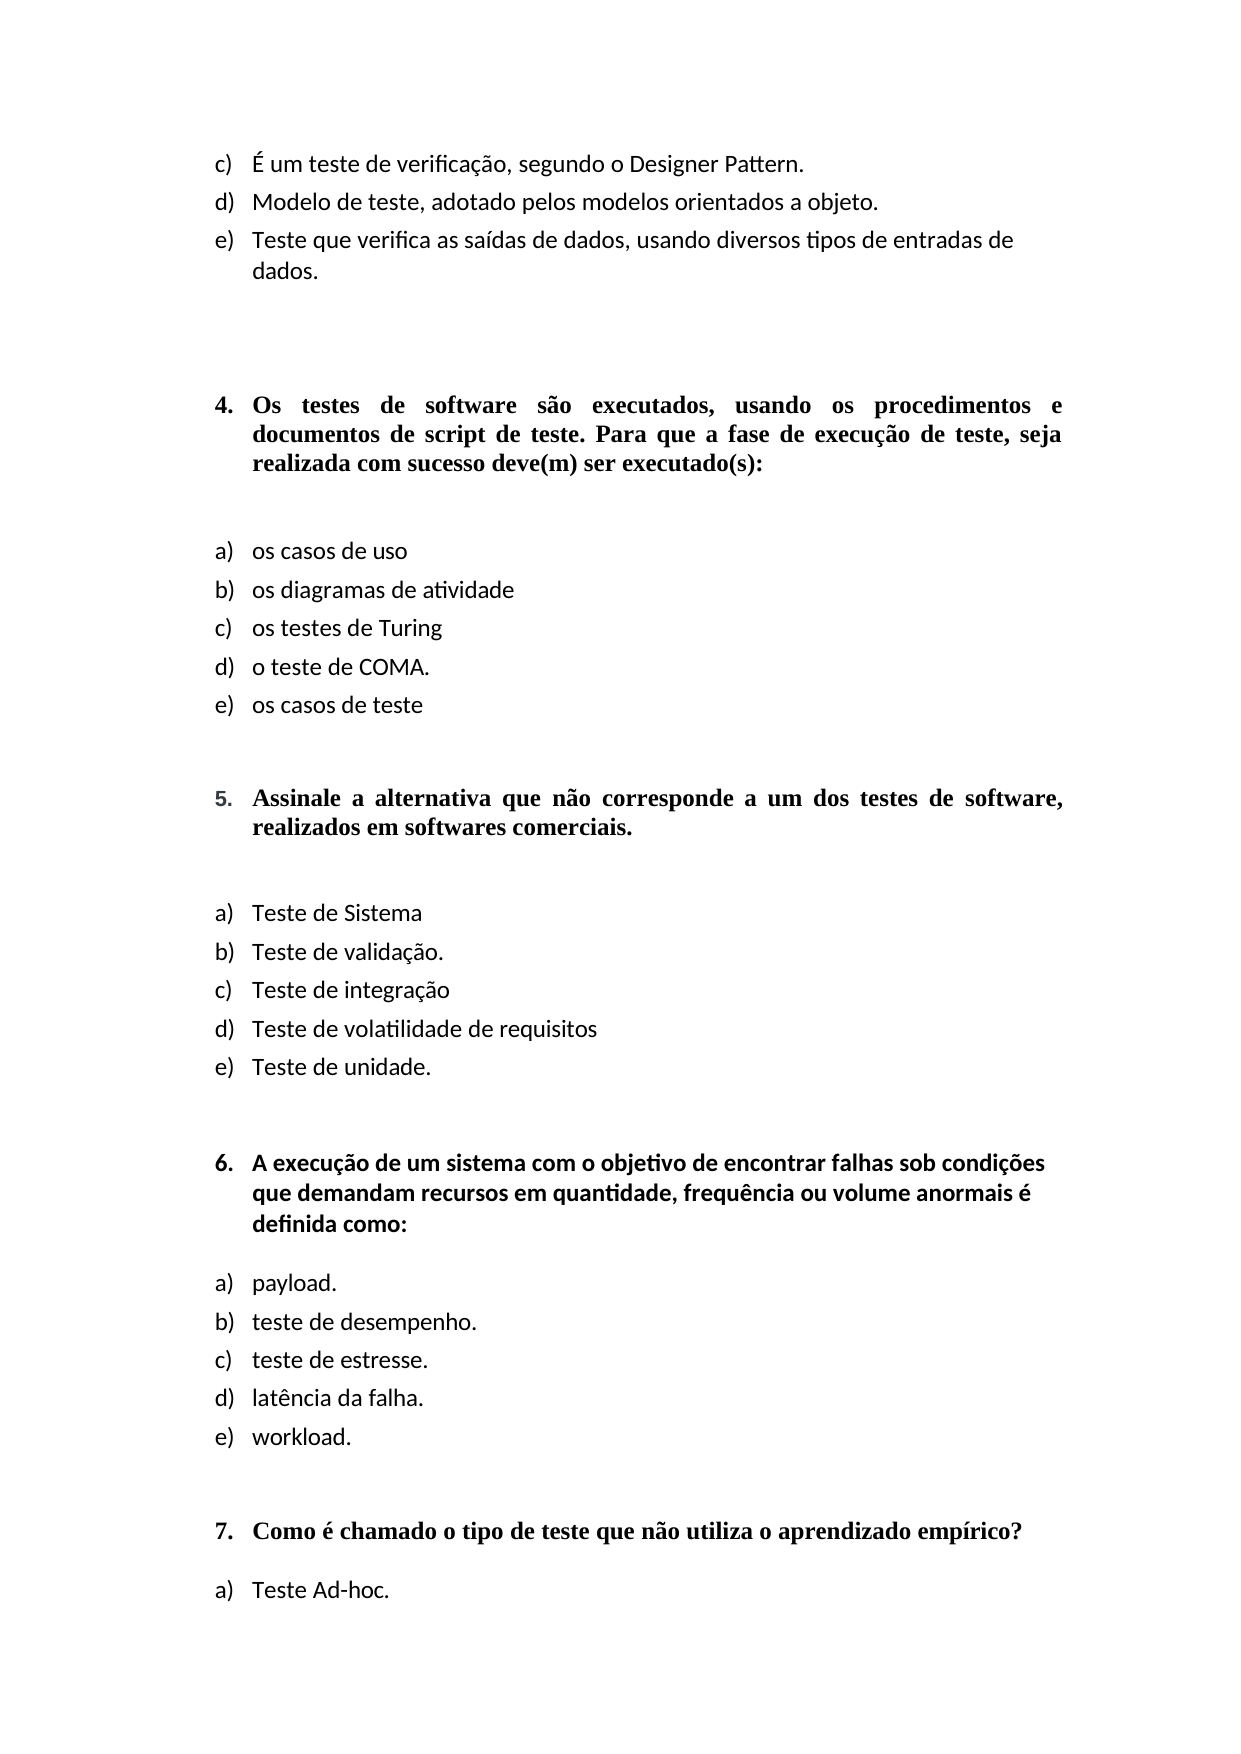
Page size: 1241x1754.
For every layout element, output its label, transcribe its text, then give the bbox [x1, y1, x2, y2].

list Teste de volatilidade de requisitos [214, 1013, 1093, 1043]
list Teste de integração [214, 974, 1093, 1005]
list Teste de unidade. [214, 1051, 1093, 1081]
subtitle Os testes de software são executados, usando os procedimentos e documentos de script de teste. Para que a fase de execução de teste, seja realizada com sucesso deve(m) ser executado(s): [214, 391, 1063, 477]
list os diagramas de atividade [214, 574, 1093, 604]
list os testes de Turing [214, 612, 1093, 643]
list Teste de Sistema [214, 897, 1093, 928]
subtitle Como é chamado o tipo de teste que não utiliza o aprendizado empírico? [214, 1516, 1093, 1545]
list Teste Ad-hoc. [214, 1574, 1093, 1605]
list o teste de COMA. [214, 651, 1093, 681]
list Teste que verifica as saídas de dados, usando diversos tipos de entradas de dados. [214, 225, 1015, 286]
list payload. [214, 1267, 1093, 1298]
list Modelo de teste, adotado pelos modelos orientados a objeto. [214, 186, 1093, 217]
list os casos de teste [214, 689, 1093, 719]
subtitle A execução de um sistema com o objetivo de encontrar falhas sob condições que demandam recursos em quantidade, frequência ou volume anormais é definida como: [214, 1147, 1046, 1238]
subtitle Assinale a alternativa que não corresponde a um dos testes de software, realizados em softwares comerciais. [214, 784, 1063, 841]
list teste de estresse. [214, 1344, 1093, 1375]
list os casos de uso [214, 535, 1093, 566]
list Teste de validação. [214, 936, 1093, 966]
list teste de desempenho. [214, 1306, 1093, 1336]
list workload. [214, 1421, 1093, 1451]
list latência da falha. [214, 1382, 1093, 1413]
list É um teste de verificação, segundo o Designer Pattern. [214, 148, 1093, 178]
